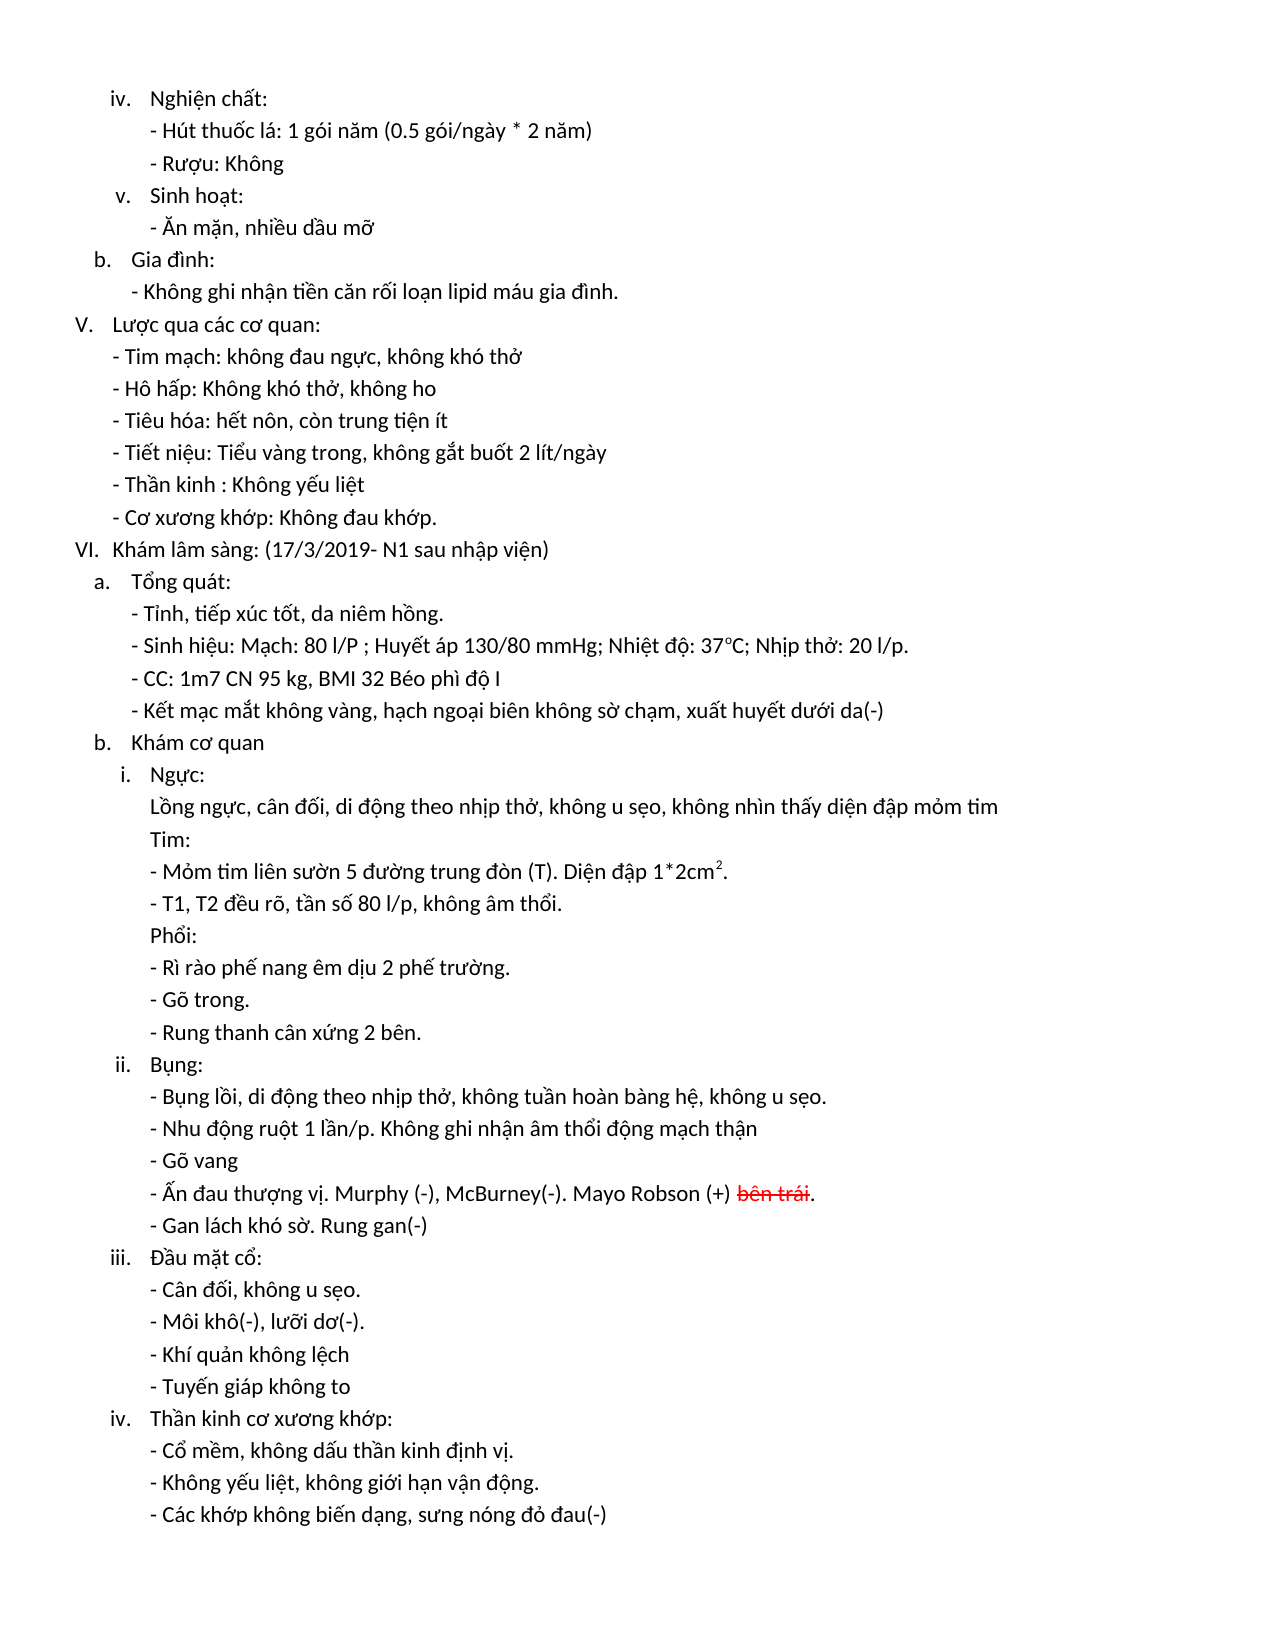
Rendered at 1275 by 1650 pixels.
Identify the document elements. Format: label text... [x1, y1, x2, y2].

list Ngực: Lồng ngực, cân đối, di động theo nhịp thở, không u sẹo, không nhìn thấy diện đập mỏm tim Tim: - Mỏm tim liên sườn 5 đường trung đòn (T). Diện đập 1*2cm2. - T1, T2 đều rõ, tần số 80 l/p, không âm thổi. Phổi: - Rì rào phế nang êm dịu 2 phế trường. - Gõ trong. - Rung thanh cân xứng 2 bên. [131, 760, 1200, 1046]
list Khám lâm sàng: (17/3/2019- N1 sau nhập viện) [75, 535, 1200, 563]
list Sinh hoạt: - Ăn mặn, nhiều dầu mỡ [131, 181, 1200, 241]
list Thần kinh cơ xương khớp: - Cổ mềm, không dấu thần kinh định vị. - Không yếu liệt, không giới hạn vận động. - Các khớp không biến dạng, sưng nóng đỏ đau(-) [131, 1404, 1200, 1529]
list Gia đình: - Không ghi nhận tiền căn rối loạn lipid máu gia đình. [94, 245, 1200, 306]
list Bụng: - Bụng lồi, di động theo nhịp thở, không tuần hoàn bàng hệ, không u sẹo. - Nhu động ruột 1 lần/p. Không ghi nhận âm thổi động mạch thận - Gõ vang - Ấn đau thượng vị. Murphy (-), McBurney(-). Mayo Robson (+) bên trái. - Gan lách khó sờ. Rung gan(-) [131, 1050, 1200, 1239]
list Đầu mặt cổ: - Cân đối, không u sẹo. - Môi khô(-), lưỡi dơ(-). - Khí quản không lệch - Tuyến giáp không to [131, 1243, 1200, 1400]
list Nghiện chất: - Hút thuốc lá: 1 gói năm (0.5 gói/ngày * 2 năm) - Rượu: Không [131, 84, 1200, 177]
list Tổng quát: - Tỉnh, tiếp xúc tốt, da niêm hồng. - Sinh hiệu: Mạch: 80 l/P ; Huyết áp 130/80 mmHg; Nhiệt độ: 37oC; Nhịp thở: 20 l/p. - CC: 1m7 CN 95 kg, BMI 32 Béo phì độ I - Kết mạc mắt không vàng, hạch ngoại biên không sờ chạm, xuất huyết dưới da(-) [94, 567, 1200, 724]
list Khám cơ quan [94, 728, 1200, 756]
list Lược qua các cơ quan: - Tim mạch: không đau ngực, không khó thở - Hô hấp: Không khó thở, không ho - Tiêu hóa: hết nôn, còn trung tiện ít - Tiết niệu: Tiểu vàng trong, không gắt buốt 2 lít/ngày - Thần kinh : Không yếu liệt - Cơ xương khớp: Không đau khớp. [75, 310, 1200, 531]
